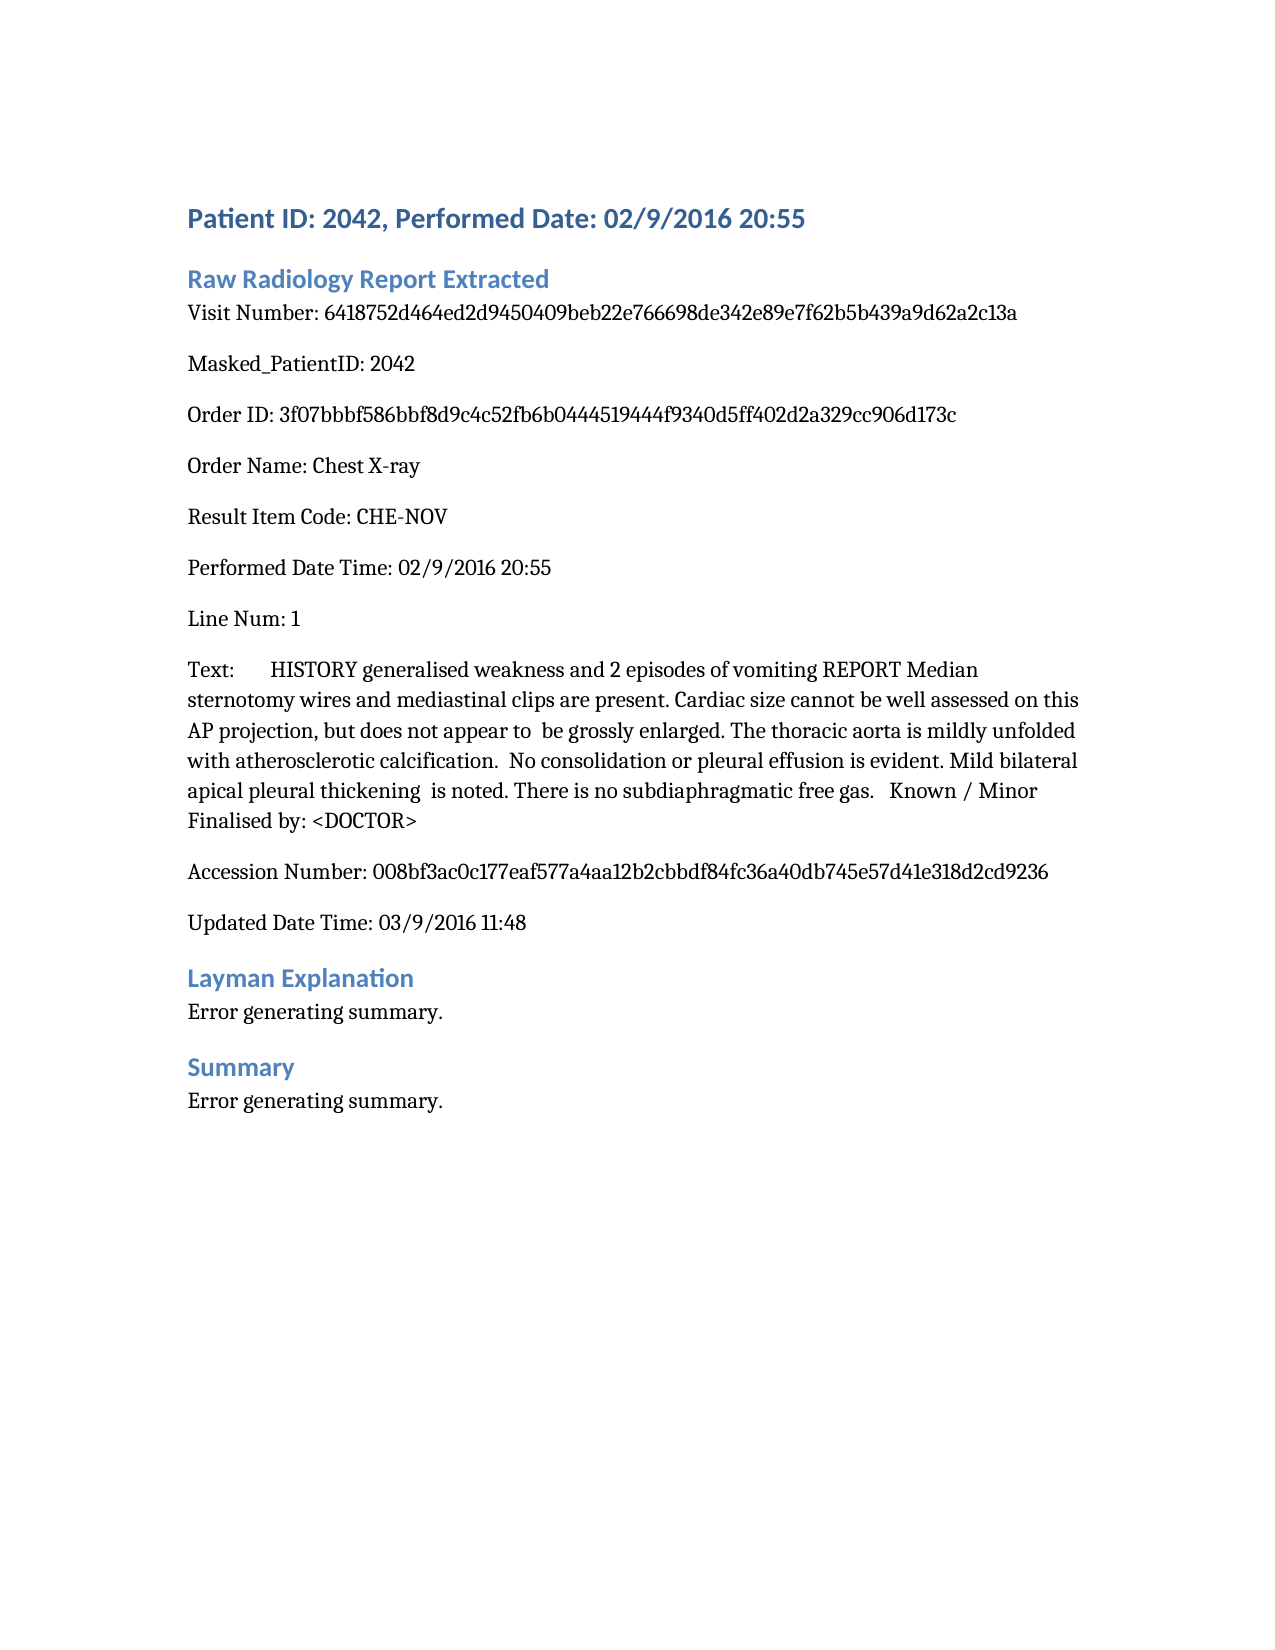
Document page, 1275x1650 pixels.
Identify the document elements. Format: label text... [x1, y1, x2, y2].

text Order ID: 3f07bbbf586bbf8d9c4c52fb6b0444519444f9340d5ff402d2a329cc906d173c [187, 402, 1087, 428]
text Visit Number: 6418752d464ed2d9450409beb22e766698de342e89e7f62b5b439a9d62a2c13a [187, 300, 1087, 326]
subtitle Raw Radiology Report Extracted [187, 262, 1087, 295]
subtitle Layman Explanation [187, 961, 1087, 994]
text Line Num: 1 [187, 606, 1087, 632]
text Result Item Code: CHE-NOV [187, 504, 1087, 530]
text Error generating summary. [187, 1088, 1087, 1114]
text Order Name: Chest X-ray [187, 453, 1087, 479]
subtitle Summary [187, 1050, 1087, 1083]
text Masked_PatientID: 2042 [187, 351, 1087, 377]
text Error generating summary. [187, 999, 1087, 1025]
text Performed Date Time: 02/9/2016 20:55 [187, 555, 1087, 581]
text Updated Date Time: 03/9/2016 11:48 [187, 910, 1087, 936]
subtitle Patient ID: 2042, Performed Date: 02/9/2016 20:55 [187, 200, 1087, 236]
text Text: HISTORY generalised weakness and 2 episodes of vomiting REPORT Median sternotomy wires and mediastinal clips are present. Cardiac size cannot be well assessed on this AP projection, but does not appear to be grossly enlarged. The thoracic aorta is mildly unfolded with atherosclerotic calcification. No consolidation or pleural effusion is evident. Mild bilateral apical pleural thickening is noted. There is no subdiaphragmatic free gas. Known / Minor Finalised by: <DOCTOR> [187, 657, 1087, 834]
text Accession Number: 008bf3ac0c177eaf577a4aa12b2cbbdf84fc36a40db745e57d41e318d2cd9236 [187, 859, 1087, 885]
